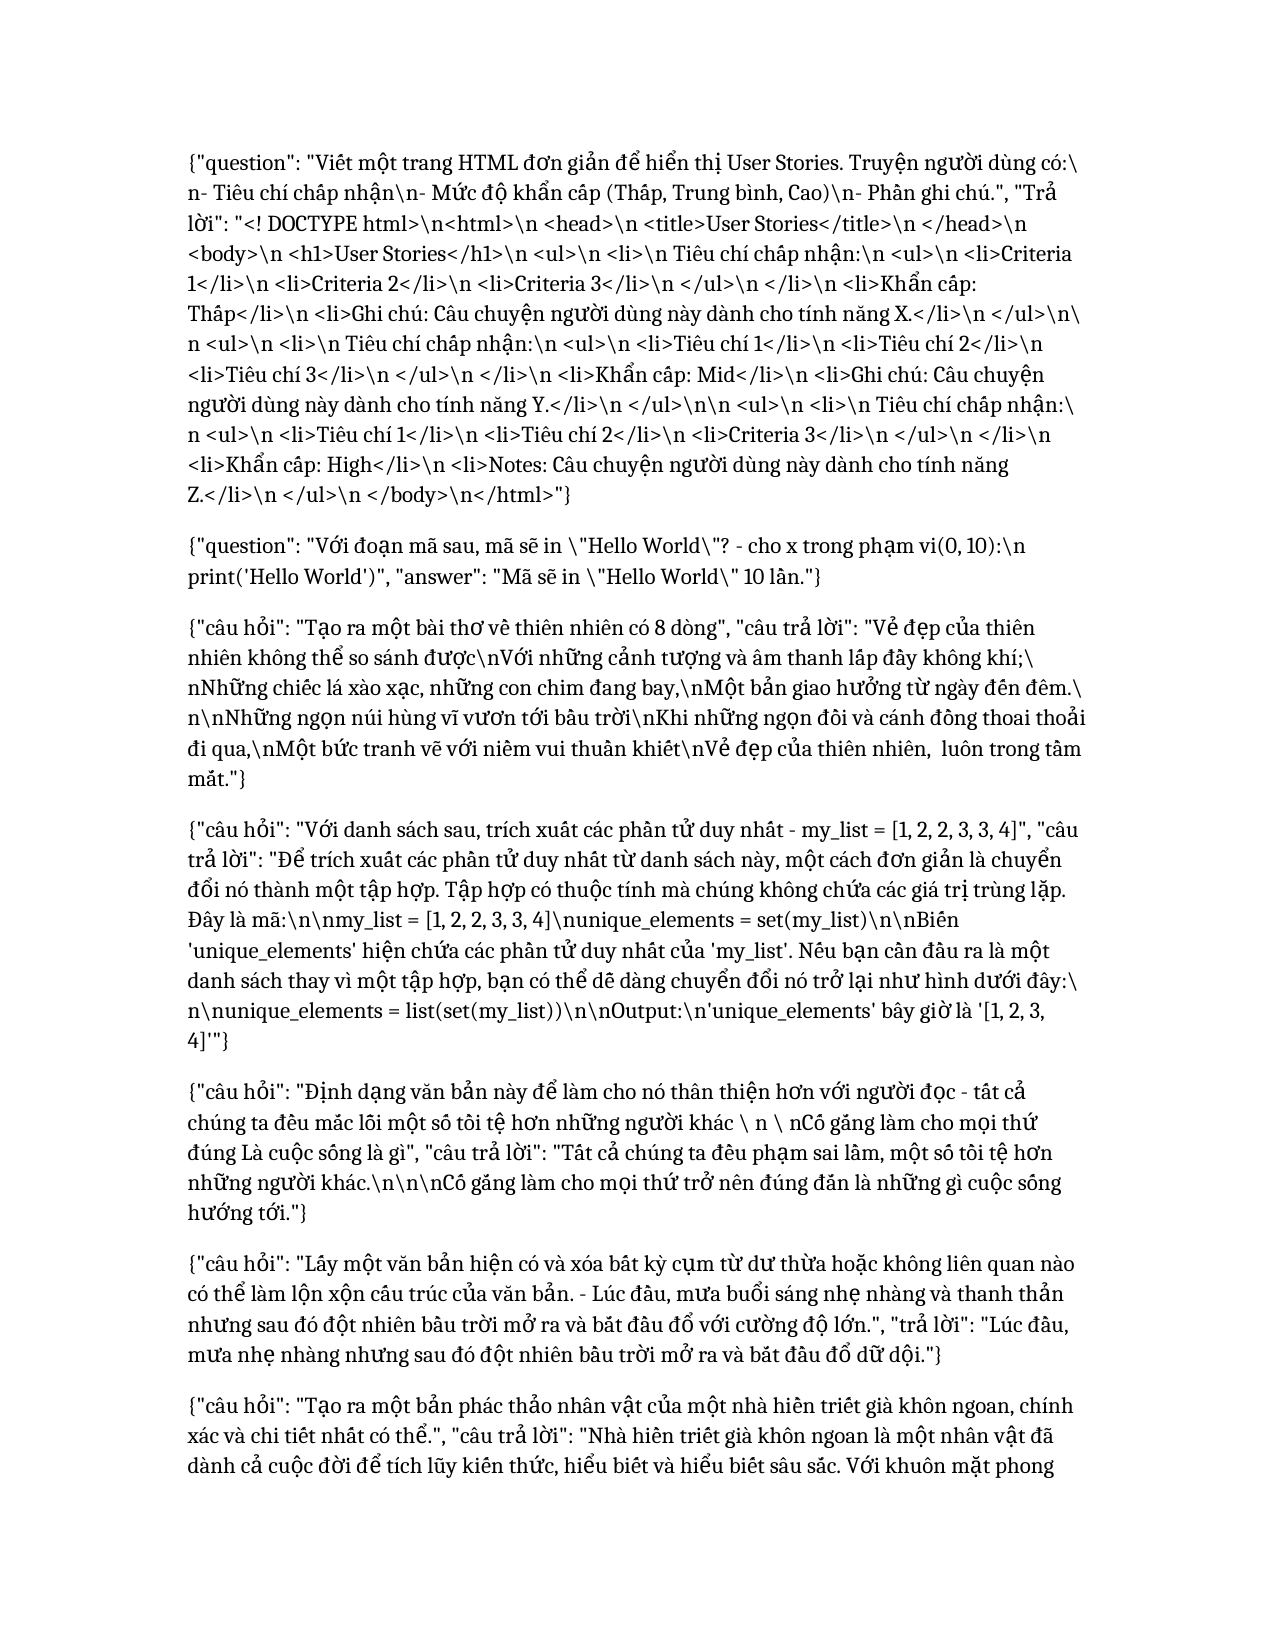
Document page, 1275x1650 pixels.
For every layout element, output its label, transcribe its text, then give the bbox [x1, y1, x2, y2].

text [187, 1393, 1087, 1479]
text {"question": "Viết một trang HTML đơn giản để hiển thị User Stories. Truyện người dùng có:\n- Tiêu chí chấp nhận\n- Mức độ khẩn cấp (Thấp, Trung bình, Cao)\n- Phần ghi chú.", "Trả lời": "<! DOCTYPE html>\n<html>\n <head>\n <title>User Stories</title>\n </head>\n <body>\n <h1>User Stories</h1>\n <ul>\n <li>\n Tiêu chí chấp nhận:\n <ul>\n <li>Criteria 1</li>\n <li>Criteria 2</li>\n <li>Criteria 3</li>\n </ul>\n </li>\n <li>Khẩn cấp: Thấp</li>\n <li>Ghi chú: Câu chuyện người dùng này dành cho tính năng X.</li>\n </ul>\n\n <ul>\n <li>\n Tiêu chí chấp nhận:\n <ul>\n <li>Tiêu chí 1</li>\n <li>Tiêu chí 2</li>\n <li>Tiêu chí 3</li>\n </ul>\n </li>\n <li>Khẩn cấp: Mid</li>\n <li>Ghi chú: Câu chuyện người dùng này dành cho tính năng Y.</li>\n </ul>\n\n <ul>\n <li>\n Tiêu chí chấp nhận:\n <ul>\n <li>Tiêu chí 1</li>\n <li>Tiêu chí 2</li>\n <li>Criteria 3</li>\n </ul>\n </li>\n <li>Khẩn cấp: High</li>\n <li>Notes: Câu chuyện người dùng này dành cho tính năng Z.</li>\n </ul>\n </body>\n</html>"} [187, 150, 1087, 509]
text {"câu hỏi": "Định dạng văn bản này để làm cho nó thân thiện hơn với người đọc - tất cả chúng ta đều mắc lỗi một số tồi tệ hơn những người khác \ n \ nCố gắng làm cho mọi thứ đúng Là cuộc sống là gì", "câu trả lời": "Tất cả chúng ta đều phạm sai lầm, một số tồi tệ hơn những người khác.\n\n\nCố gắng làm cho mọi thứ trở nên đúng đắn là những gì cuộc sống hướng tới."} [187, 1079, 1087, 1226]
text {"câu hỏi": "Tạo ra một bài thơ về thiên nhiên có 8 dòng", "câu trả lời": "Vẻ đẹp của thiên nhiên không thể so sánh được\nVới những cảnh tượng và âm thanh lấp đầy không khí;\nNhững chiếc lá xào xạc, những con chim đang bay,\nMột bản giao hưởng từ ngày đến đêm.\n\nNhững ngọn núi hùng vĩ vươn tới bầu trời\nKhi những ngọn đồi và cánh đồng thoai thoải đi qua,\nMột bức tranh vẽ với niềm vui thuần khiết\nVẻ đẹp của thiên nhiên, luôn trong tầm mắt."} [187, 614, 1087, 792]
text {"câu hỏi": "Với danh sách sau, trích xuất các phần tử duy nhất - my_list = [1, 2, 2, 3, 3, 4]", "câu trả lời": "Để trích xuất các phần tử duy nhất từ danh sách này, một cách đơn giản là chuyển đổi nó thành một tập hợp. Tập hợp có thuộc tính mà chúng không chứa các giá trị trùng lặp. Đây là mã:\n\nmy_list = [1, 2, 2, 3, 3, 4]\nunique_elements = set(my_list)\n\nBiến 'unique_elements' hiện chứa các phần tử duy nhất của 'my_list'. Nếu bạn cần đầu ra là một danh sách thay vì một tập hợp, bạn có thể dễ dàng chuyển đổi nó trở lại như hình dưới đây:\n\nunique_elements = list(set(my_list))\n\nOutput:\n'unique_elements' bây giờ là '[1, 2, 3, 4]'"} [187, 817, 1087, 1054]
text {"question": "Với đoạn mã sau, mã sẽ in \"Hello World\"? - cho x trong phạm vi(0, 10):\n print('Hello World')", "answer": "Mã sẽ in \"Hello World\" 10 lần."} [187, 533, 1087, 590]
text {"câu hỏi": "Lấy một văn bản hiện có và xóa bất kỳ cụm từ dư thừa hoặc không liên quan nào có thể làm lộn xộn cấu trúc của văn bản. - Lúc đầu, mưa buổi sáng nhẹ nhàng và thanh thản nhưng sau đó đột nhiên bầu trời mở ra và bắt đầu đổ với cường độ lớn.", "trả lời": "Lúc đầu, mưa nhẹ nhàng nhưng sau đó đột nhiên bầu trời mở ra và bắt đầu đổ dữ dội."} [187, 1251, 1087, 1368]
